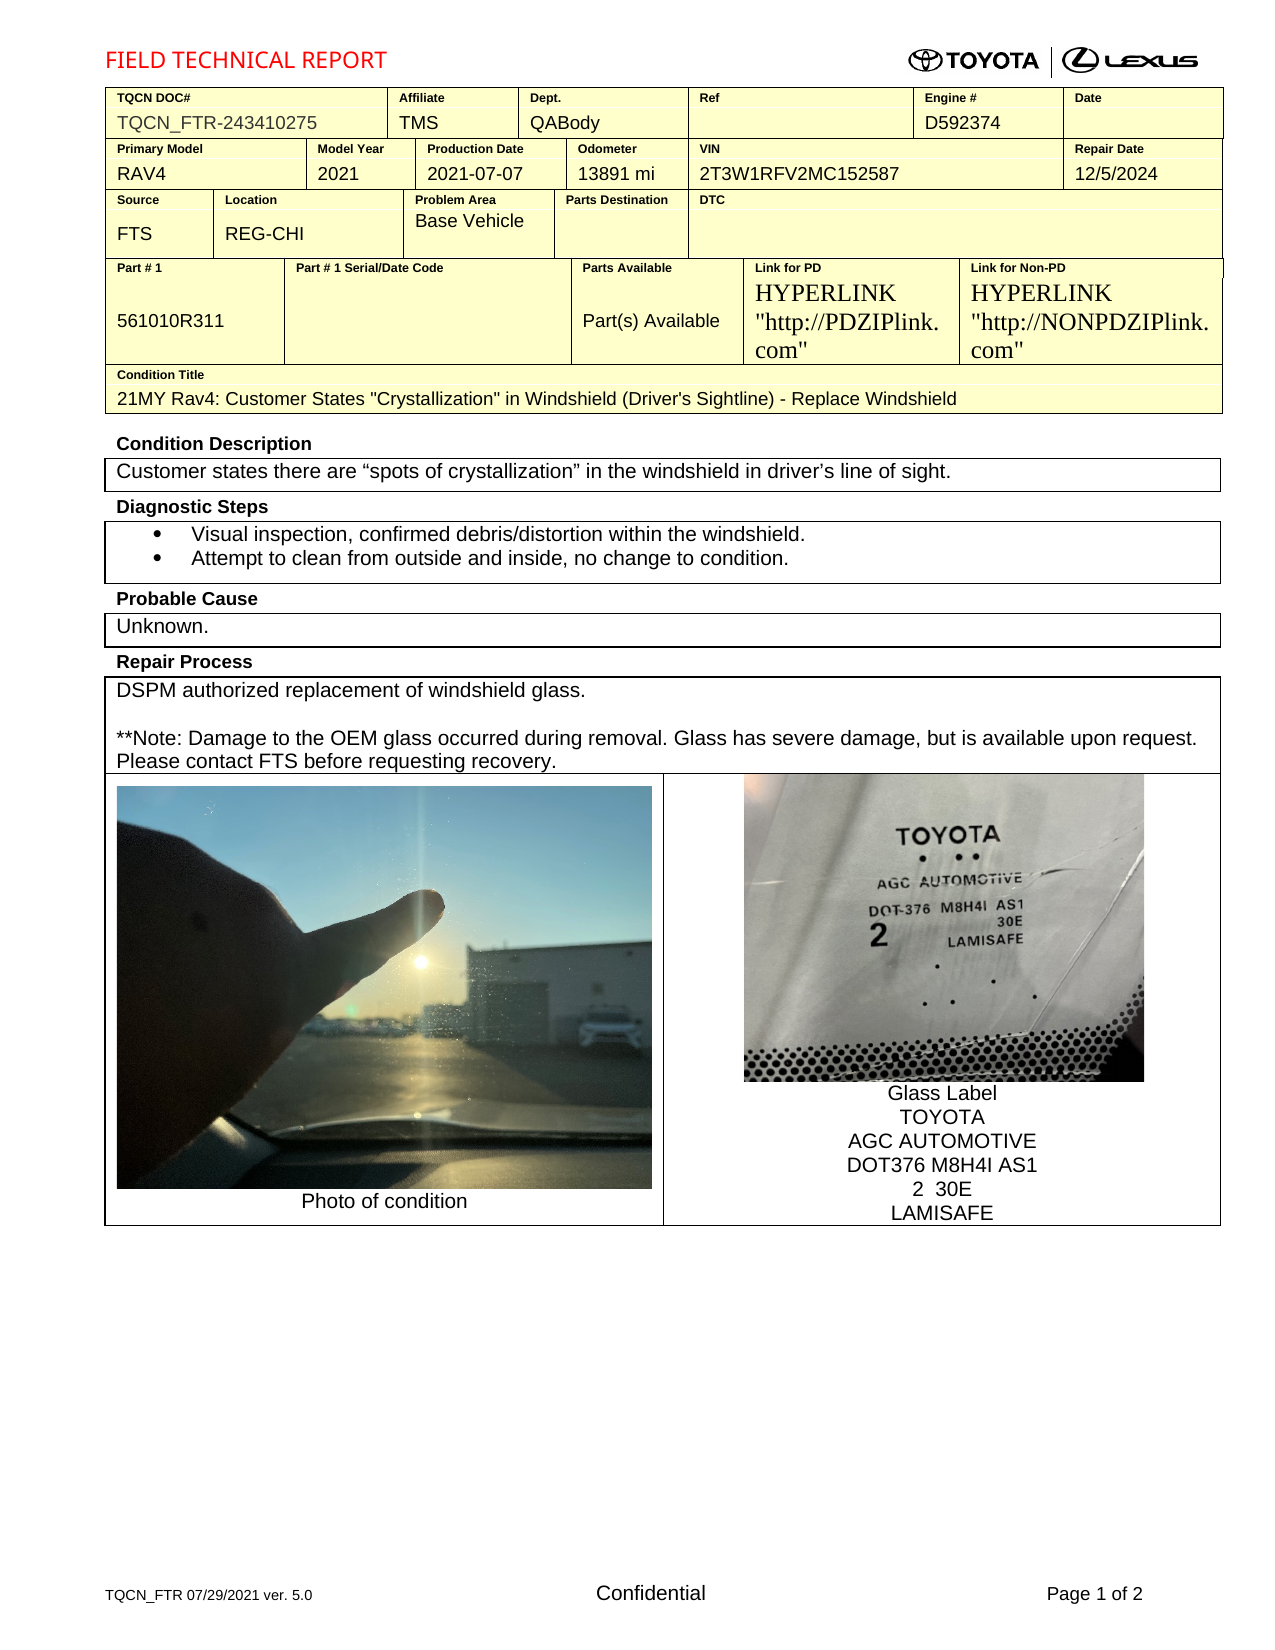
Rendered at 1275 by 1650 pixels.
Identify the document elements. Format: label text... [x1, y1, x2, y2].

table_cell Visual inspection, confirmed debris/distortion within the windshield. Attempt to clean from outside and inside, no change to condition. [106, 522, 1220, 583]
picture [1062, 47, 1198, 73]
table_header Condition Description [105, 428, 1221, 458]
table_cell Repair Process [105, 648, 1221, 676]
table_cell Probable Cause [105, 584, 1221, 613]
table_cell Customer states there are “spots of crystallization” in the windshield in driver’s line of sight. [106, 459, 1220, 491]
table_cell Glass Label TOYOTA AGC AUTOMOTIVE DOT376 M8H4I AS1 2 30E LAMISAFE [664, 774, 1220, 1225]
picture [906, 47, 1042, 75]
picture [116, 786, 652, 1189]
picture [744, 774, 1145, 1082]
table_cell Unknown. [106, 614, 1220, 646]
table_cell Photo of condition [106, 774, 663, 1225]
table_cell DSPM authorized replacement of windshield glass. **Note: Damage to the OEM glass occurred during removal. Glass has severe damage, but is available upon request. Please contact FTS before requesting recovery. [106, 678, 1220, 773]
table_cell Diagnostic Steps [105, 492, 1221, 521]
